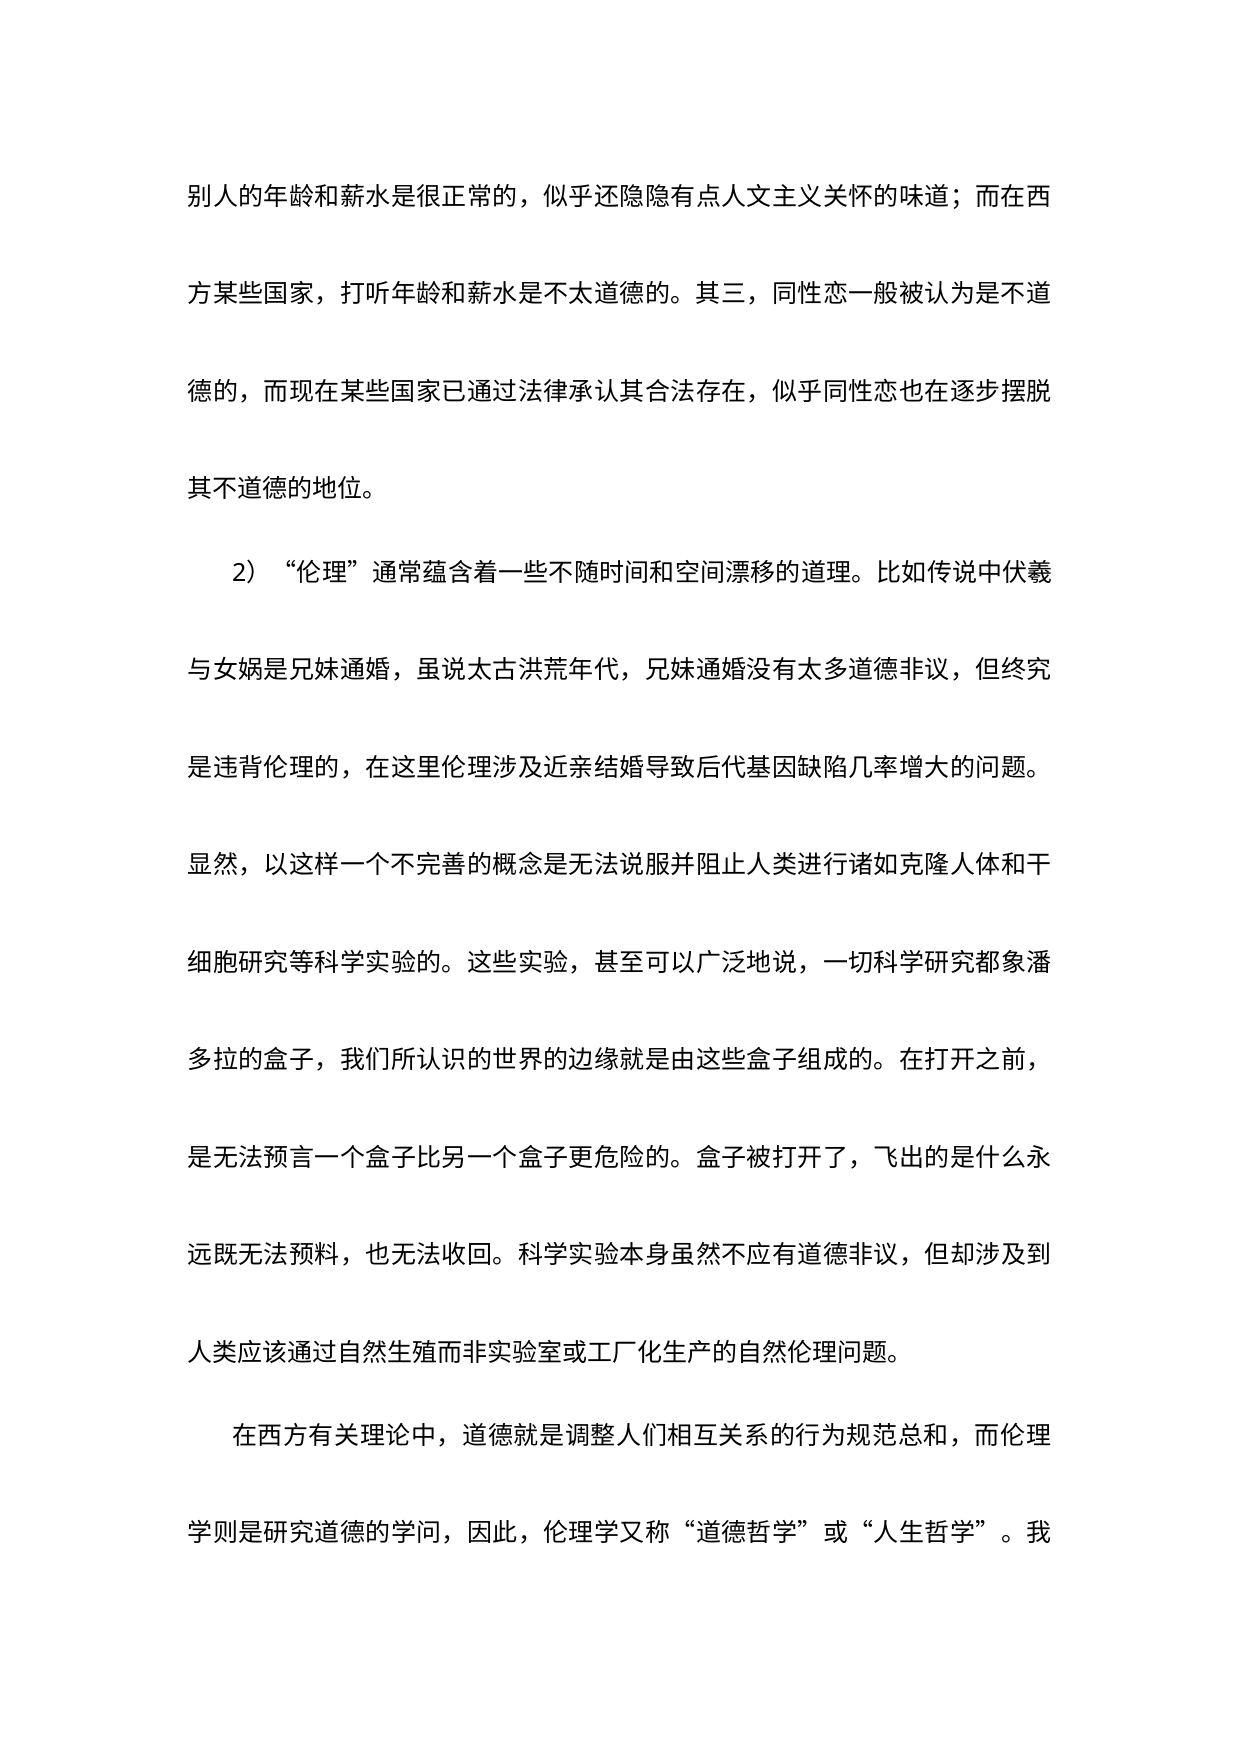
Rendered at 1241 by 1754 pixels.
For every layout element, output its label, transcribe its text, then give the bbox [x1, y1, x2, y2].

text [187, 1401, 1053, 1563]
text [187, 162, 1053, 519]
text 2）“伦理”通常蕴含着一些不随时间和空间漂移的道理。比如传说中伏羲与女娲是兄妹通婚，虽说太古洪荒年代，兄妹通婚没有太多道德非议，但终究是违背伦理的，在这里伦理涉及近亲结婚导致后代基因缺陷几率增大的问题。显然，以这样一个不完善的概念是无法说服并阻止人类进行诸如克隆人体和干细胞研究等科学实验的。这些实验，甚至可以广泛地说，一切科学研究都象潘多拉的盒子，我们所认识的世界的边缘就是由这些盒子组成的。在打开之前，是无法预言一个盒子比另一个盒子更危险的。盒子被打开了，飞出的是什么永远既无法预料，也无法收回。科学实验本身虽然不应有道德非议，但却涉及到人类应该通过自然生殖而非实验室或工厂化生产的自然伦理问题。 [187, 538, 1053, 1383]
